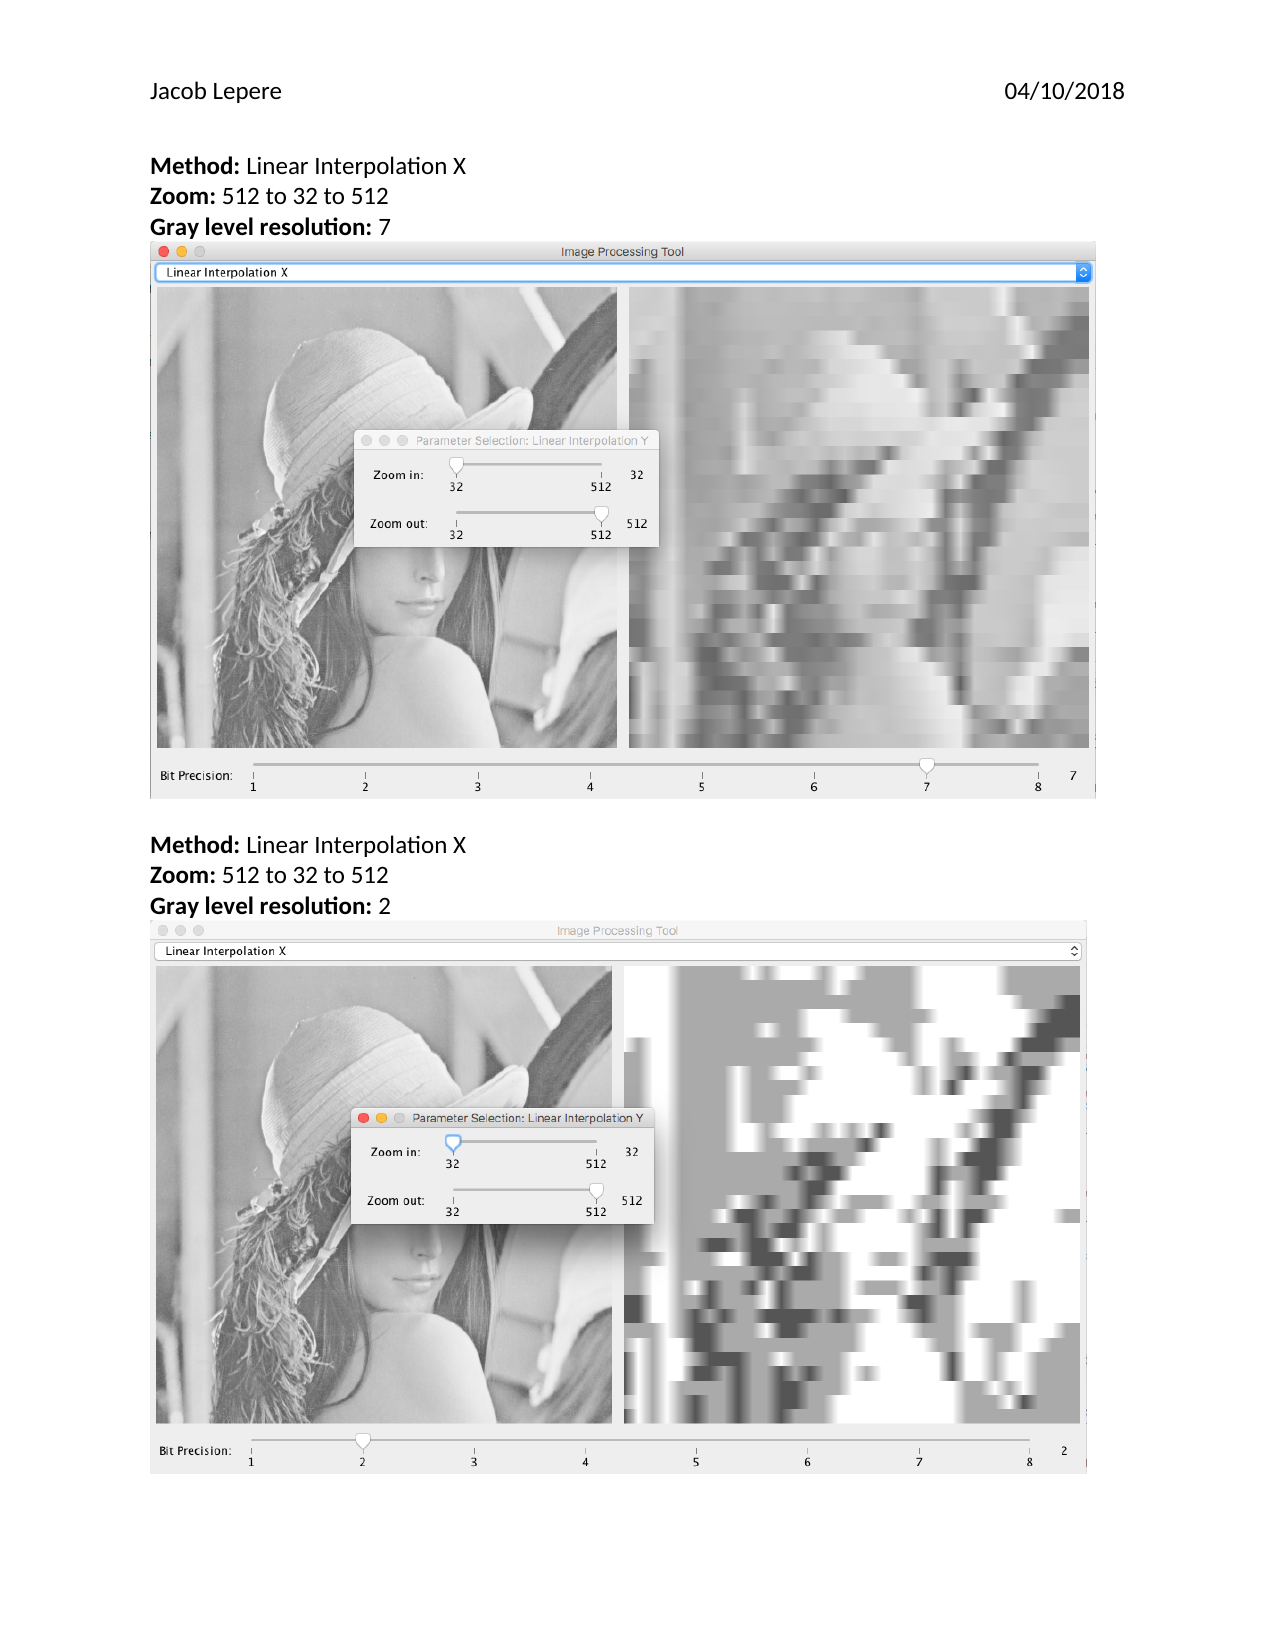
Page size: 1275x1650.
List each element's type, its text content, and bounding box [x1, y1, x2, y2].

text Zoom: 512 to 32 to 512 [150, 859, 1125, 890]
picture [150, 241, 1096, 799]
text Gray level resolution: 7 [150, 211, 1125, 242]
picture [150, 920, 1087, 1474]
text Zoom: 512 to 32 to 512 [150, 181, 1125, 211]
text Gray level resolution: 2 [150, 890, 1125, 921]
text Method: Linear Interpolation X [150, 829, 1125, 859]
text Method: Linear Interpolation X [150, 150, 1125, 181]
